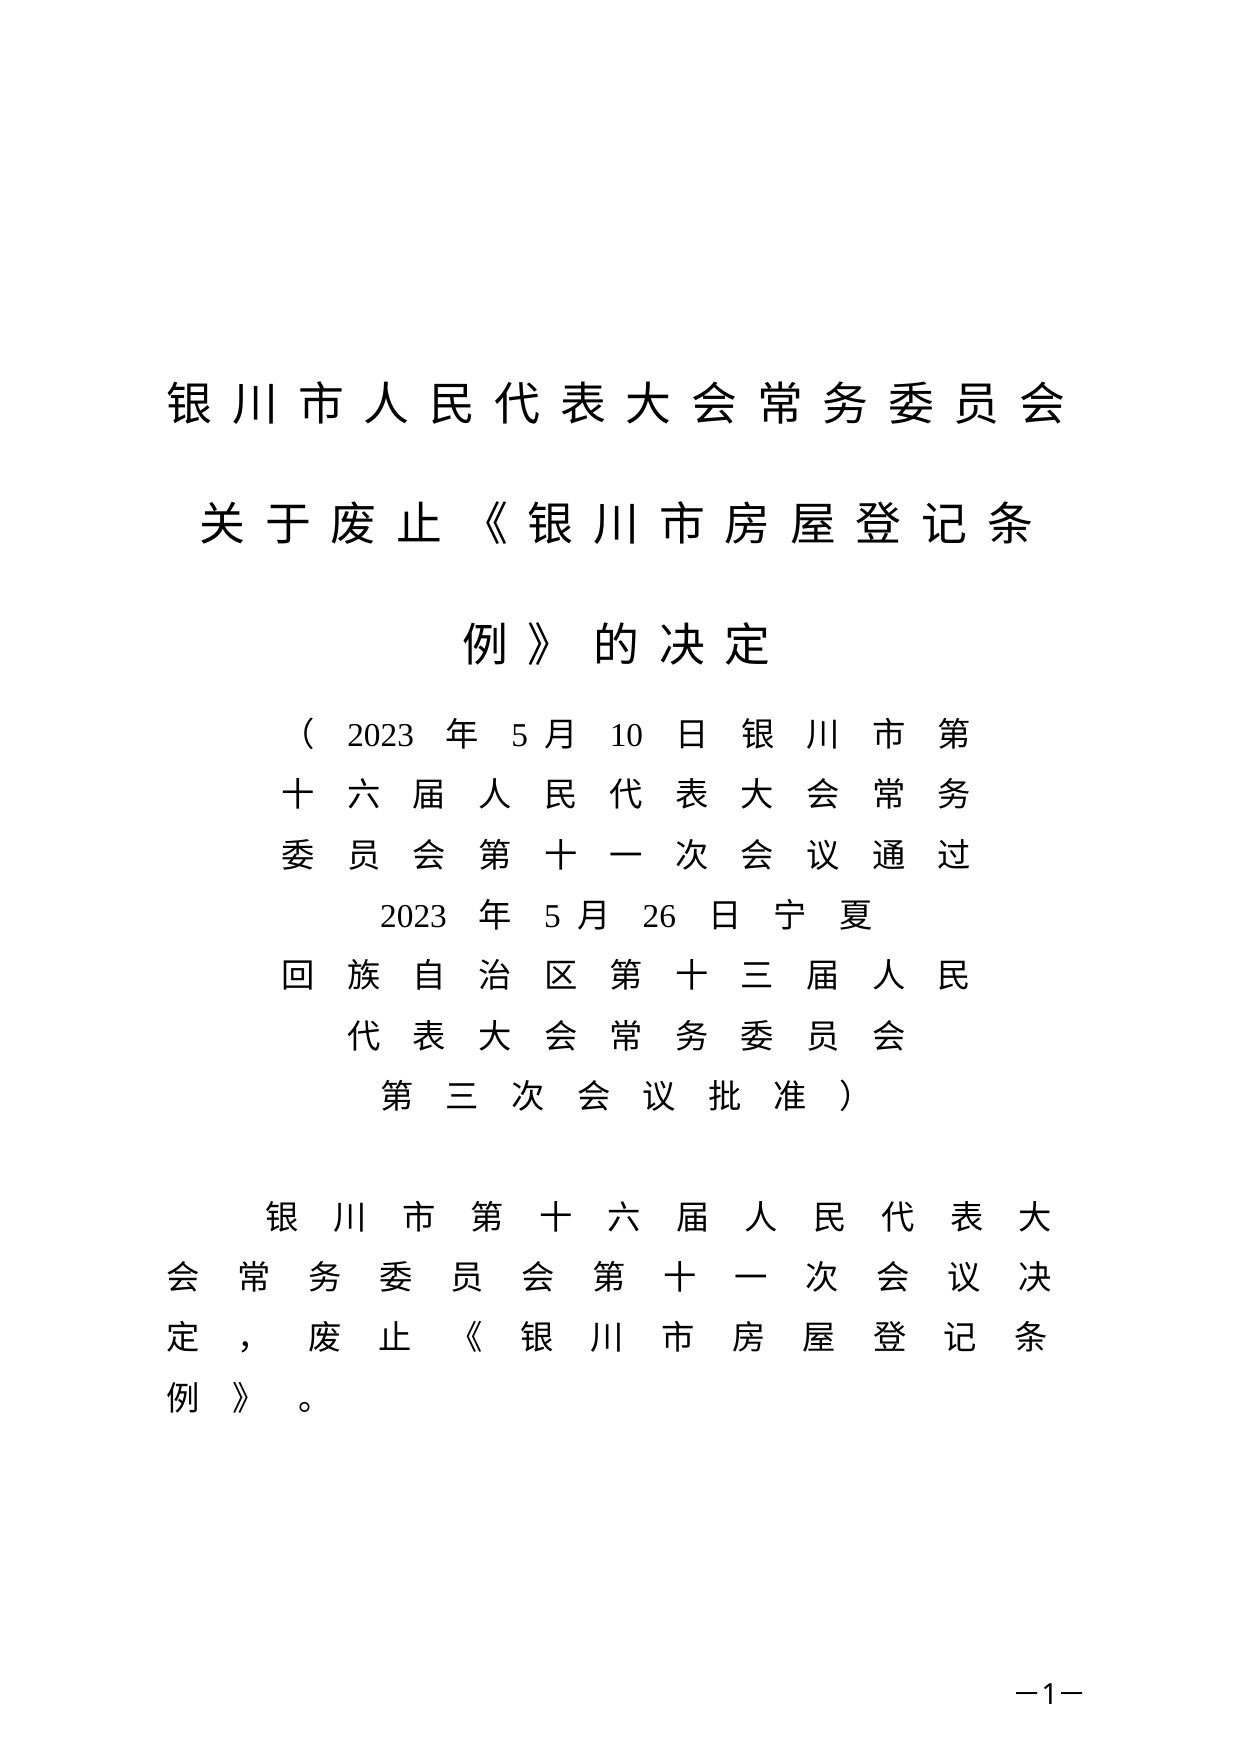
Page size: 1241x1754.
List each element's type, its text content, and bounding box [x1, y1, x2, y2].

text 第三次会议批准） [232, 1064, 1019, 1124]
text 关于废止《银川市房屋登记条例》的决定 [167, 461, 1085, 702]
text （2023年5月10日银川市第十六届人民代表大会常务委员会第十一次会议通过 2023年5月26日宁夏 [232, 702, 1019, 943]
text 银川市人民代表大会常务委员会 [167, 340, 1085, 461]
text 回族自治区第十三届人民代表大会常务委员会 [232, 943, 1019, 1064]
text 银川市第十六届人民代表大会常务委员会第十一次会议决定，废止《银川市房屋登记条例》。 [167, 1184, 1085, 1426]
